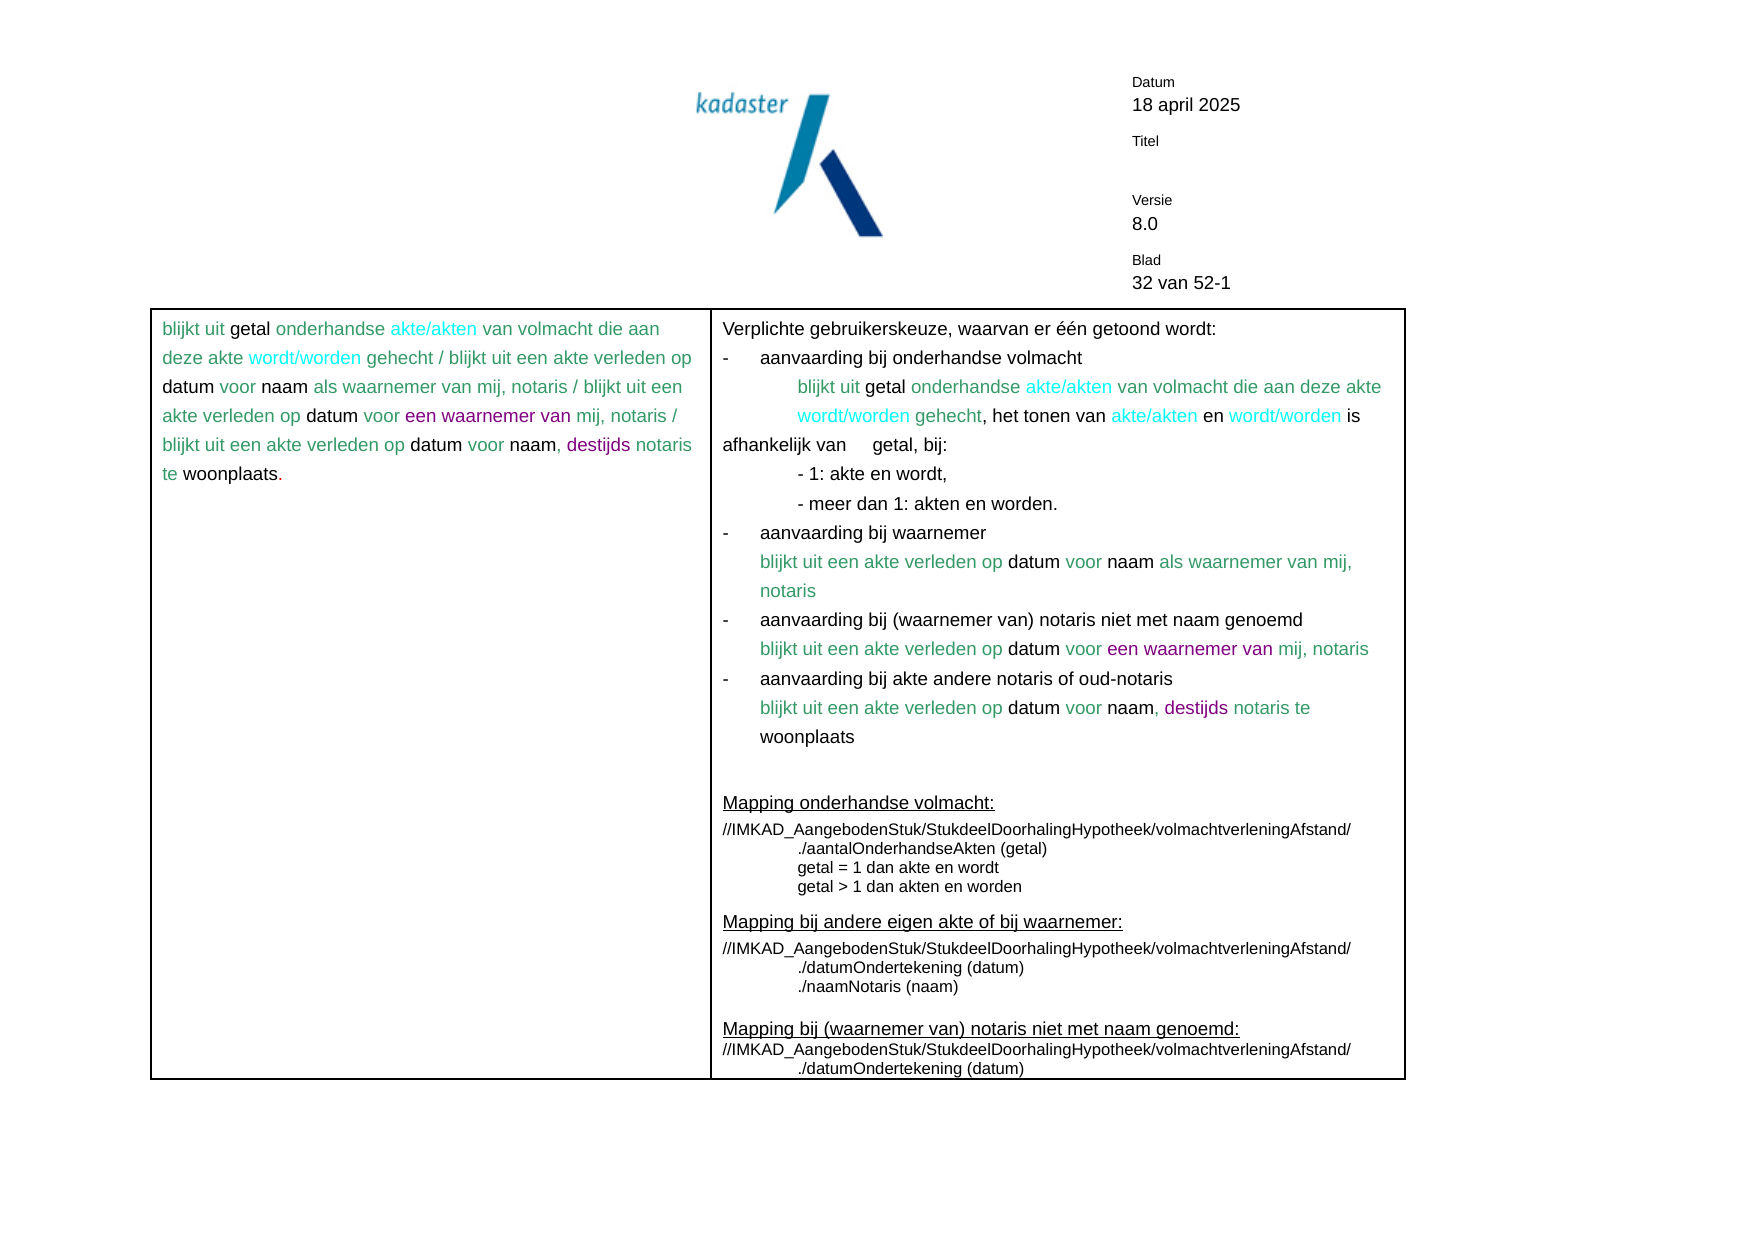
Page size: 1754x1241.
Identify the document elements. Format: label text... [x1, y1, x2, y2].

picture [679, 70, 898, 253]
